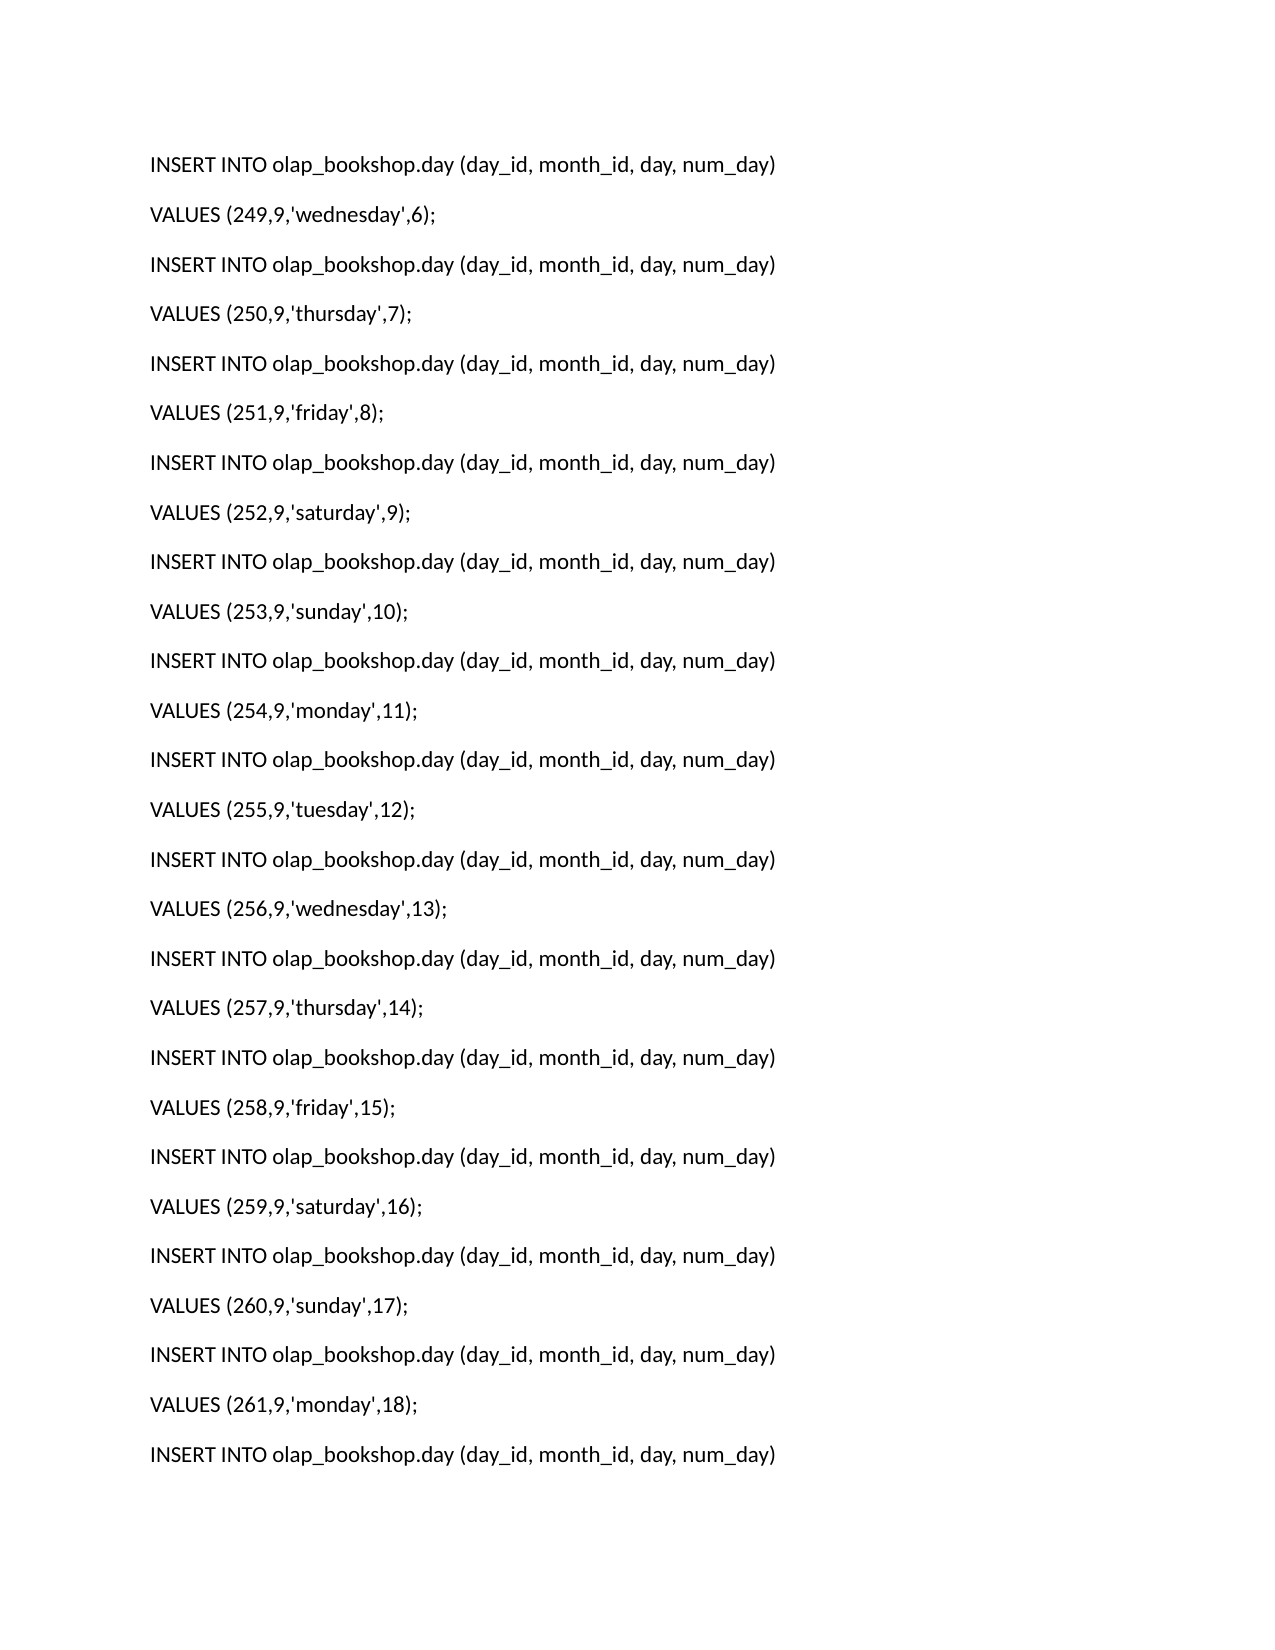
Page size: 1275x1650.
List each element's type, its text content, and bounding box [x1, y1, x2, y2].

text INSERT INTO olap_bookshop.day (day_id, month_id, day, num_day) [150, 547, 1125, 575]
text VALUES (260,9,'sunday',17); [150, 1290, 1125, 1319]
text INSERT INTO olap_bookshop.day (day_id, month_id, day, num_day) [150, 943, 1125, 972]
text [150, 249, 1125, 278]
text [150, 150, 1125, 179]
text VALUES (253,9,'sunday',10); [150, 596, 1125, 625]
text INSERT INTO olap_bookshop.day (day_id, month_id, day, num_day) [150, 646, 1125, 674]
text VALUES (249,9,'wednesday',6); [150, 199, 1125, 228]
text VALUES (261,9,'monday',18); [150, 1389, 1125, 1418]
text VALUES (251,9,'friday',8); [150, 398, 1125, 427]
text INSERT INTO olap_bookshop.day (day_id, month_id, day, num_day) [150, 1042, 1125, 1071]
text INSERT INTO olap_bookshop.day (day_id, month_id, day, num_day) [150, 447, 1125, 476]
text VALUES (252,9,'saturday',9); [150, 497, 1125, 526]
text INSERT INTO olap_bookshop.day (day_id, month_id, day, num_day) [150, 1241, 1125, 1269]
text VALUES (256,9,'wednesday',13); [150, 894, 1125, 922]
text INSERT INTO olap_bookshop.day (day_id, month_id, day, num_day) [150, 348, 1125, 377]
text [150, 1439, 1125, 1468]
text INSERT INTO olap_bookshop.day (day_id, month_id, day, num_day) [150, 745, 1125, 774]
text VALUES (254,9,'monday',11); [150, 695, 1125, 724]
text INSERT INTO olap_bookshop.day (day_id, month_id, day, num_day) [150, 1142, 1125, 1170]
text VALUES (258,9,'friday',15); [150, 1092, 1125, 1121]
text VALUES (255,9,'tuesday',12); [150, 794, 1125, 823]
text VALUES (259,9,'saturday',16); [150, 1191, 1125, 1220]
text VALUES (257,9,'thursday',14); [150, 993, 1125, 1022]
text INSERT INTO olap_bookshop.day (day_id, month_id, day, num_day) [150, 844, 1125, 873]
text VALUES (250,9,'thursday',7); [150, 299, 1125, 327]
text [150, 1340, 1125, 1369]
